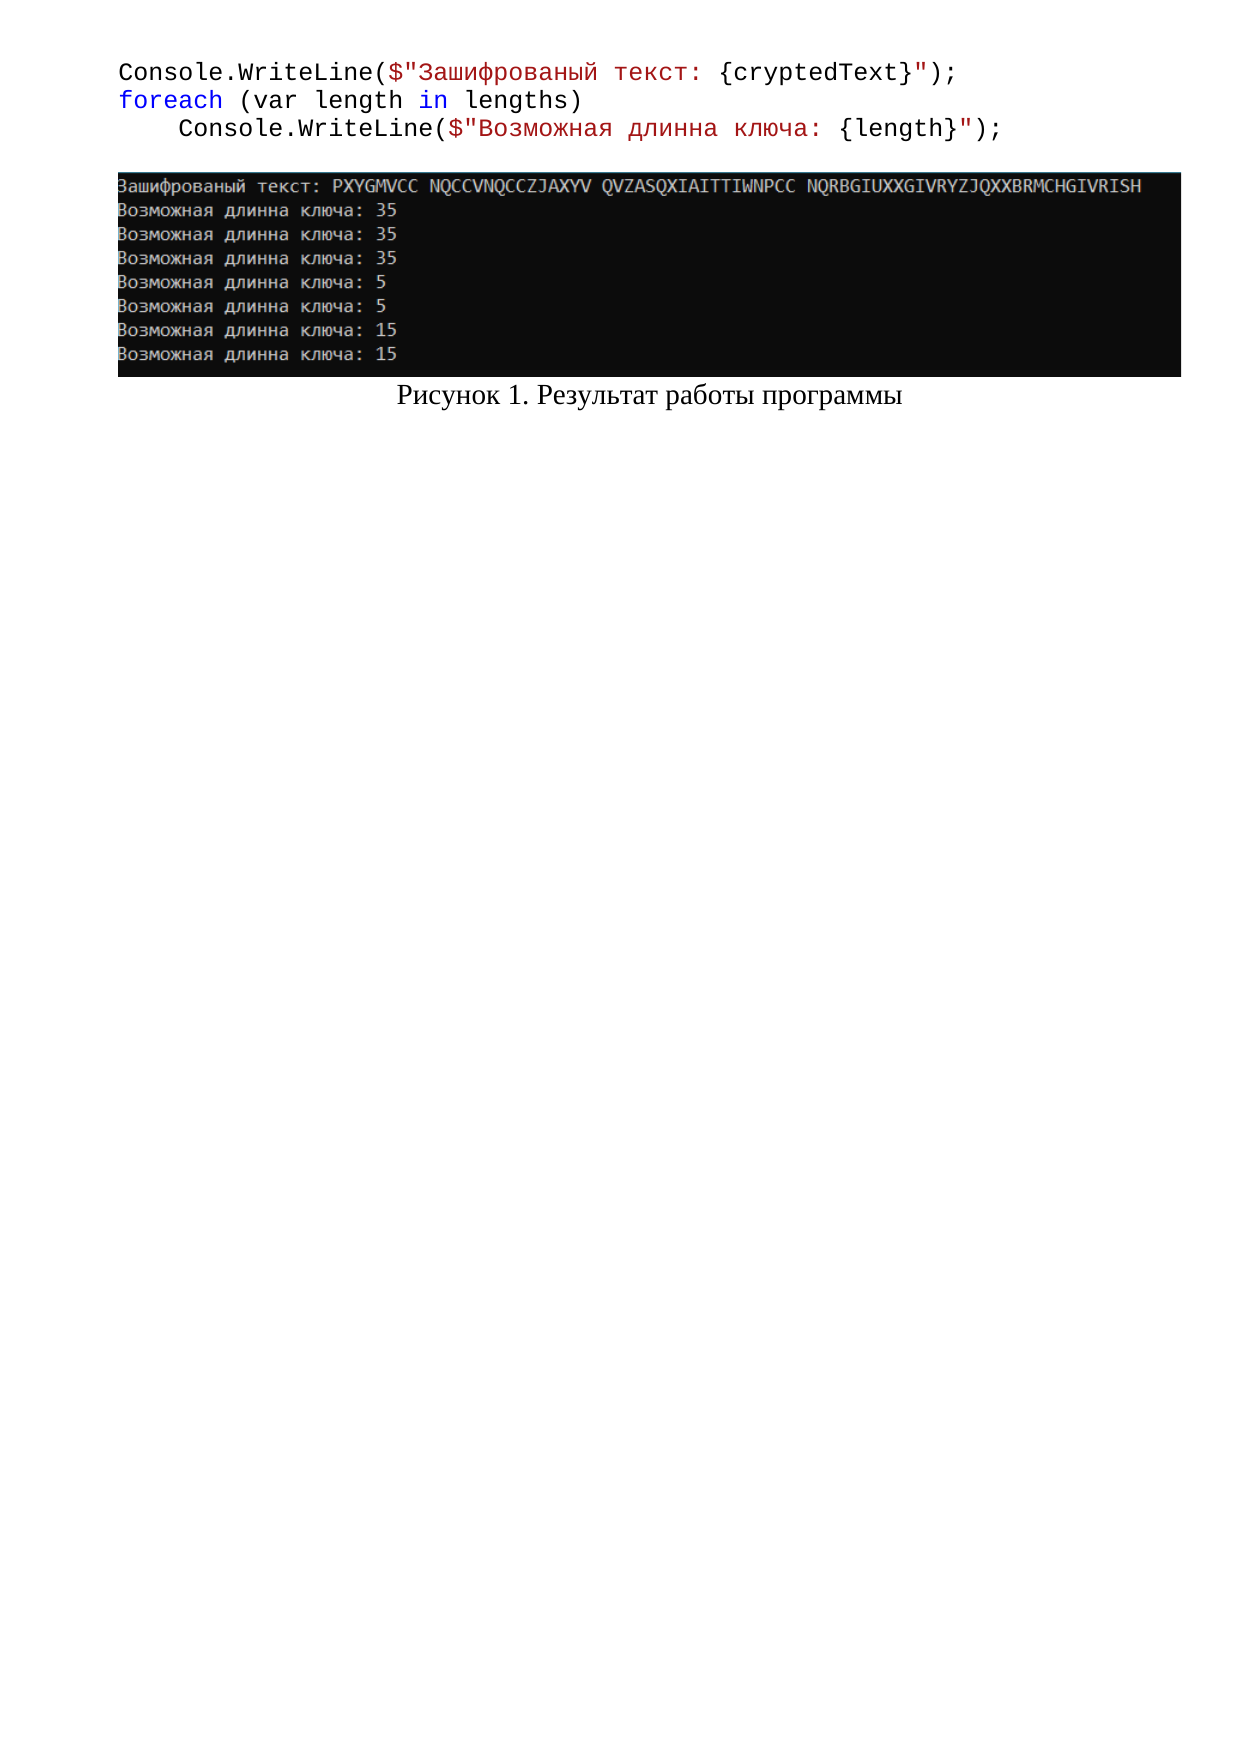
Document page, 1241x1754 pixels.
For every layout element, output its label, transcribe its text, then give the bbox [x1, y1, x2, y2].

text Console.WriteLine($"Зашифрованый текст: {cryptedText}"); [118, 59, 1181, 87]
text Рисунок 1. Результат работы программы [118, 377, 1181, 411]
picture [118, 172, 1182, 377]
text foreach (var length in lengths) [118, 87, 1181, 116]
text Console.WriteLine($"Возможная длинна ключа: {length}"); [118, 116, 1181, 144]
